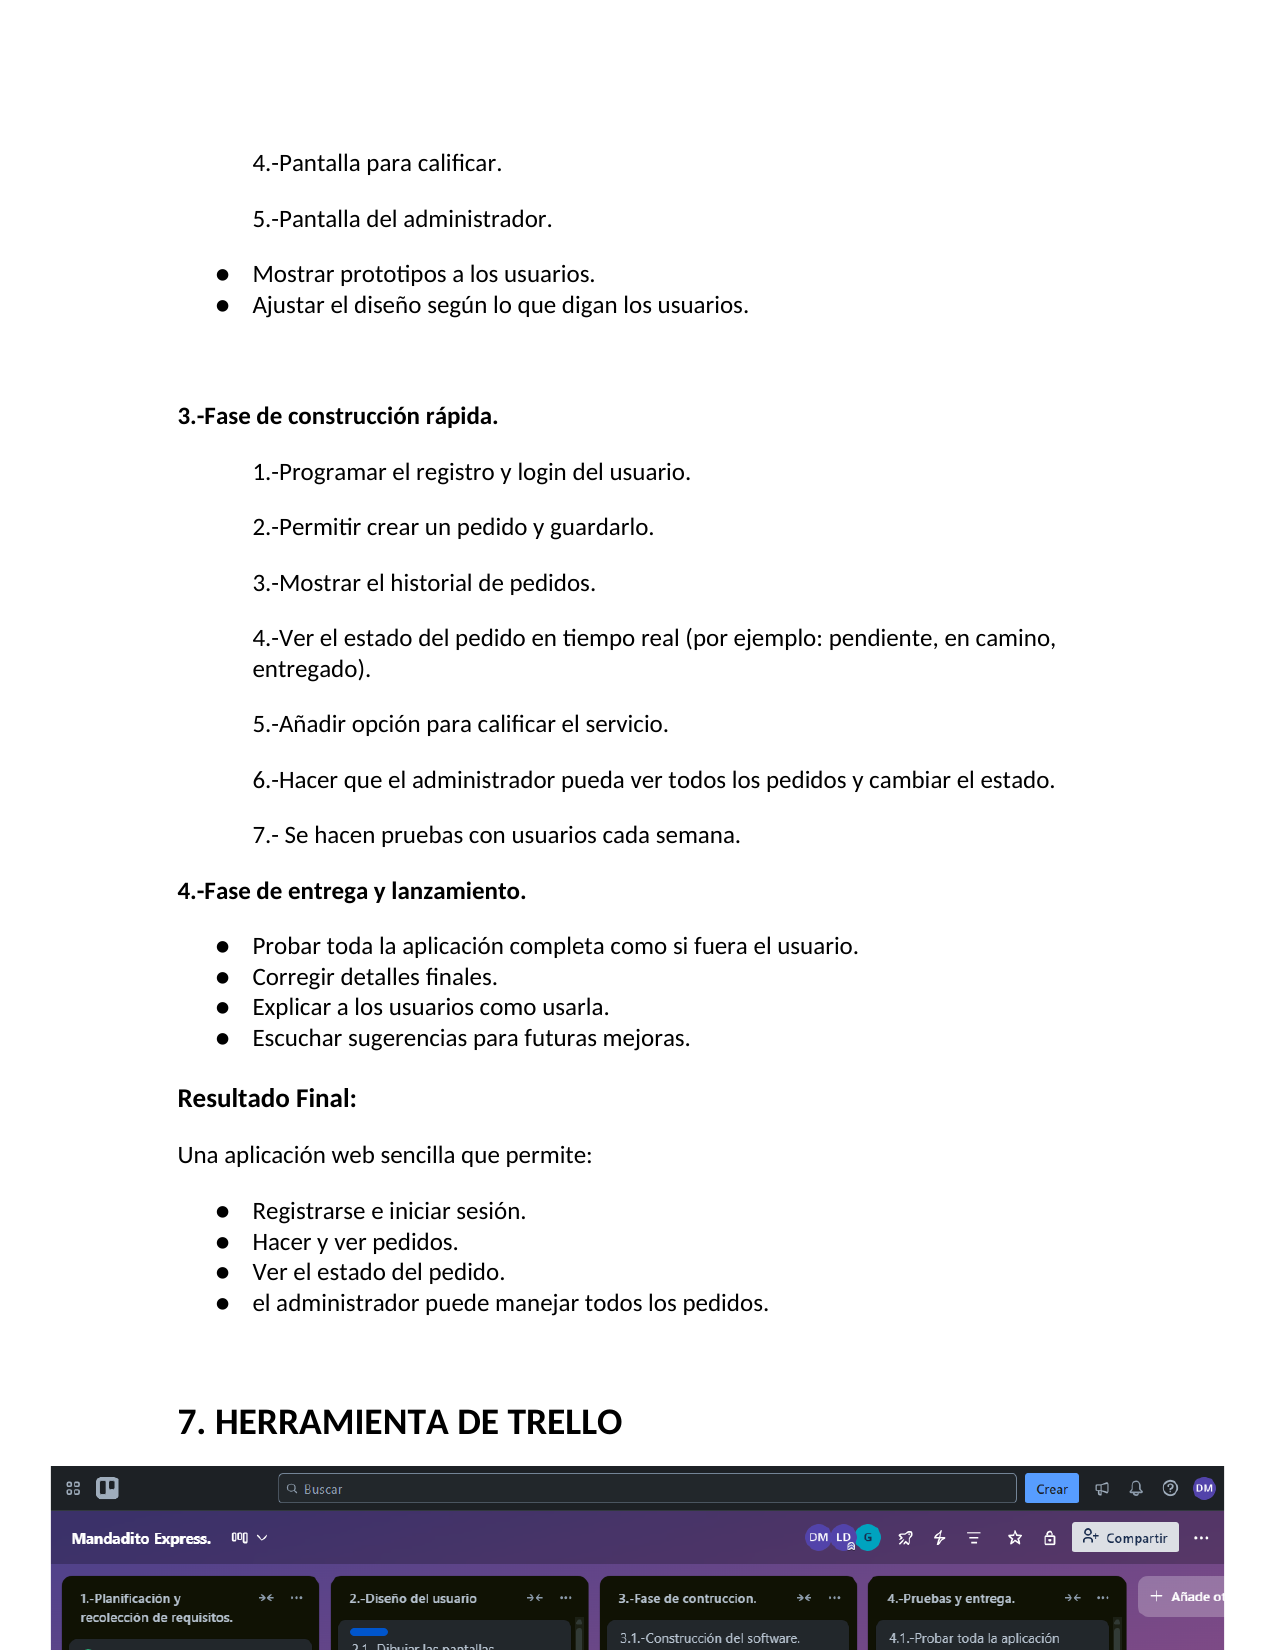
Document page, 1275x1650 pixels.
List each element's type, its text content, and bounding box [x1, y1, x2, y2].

text 7.- Se hacen pruebas con usuarios cada semana. [252, 819, 1098, 850]
subtitle Resultado Final: [177, 1082, 1098, 1115]
list el administrador puede manejar todos los pedidos. [215, 1287, 1098, 1317]
text 4.-Pantalla para calificar. [252, 148, 1098, 178]
list Registrarse e iniciar sesión. [215, 1195, 1098, 1226]
picture [50, 1466, 1225, 1650]
text 4.-Fase de entrega y lanzamiento. [177, 875, 1098, 905]
list Ver el estado del pedido. [215, 1256, 1098, 1287]
list Hacer y ver pedidos. [215, 1226, 1098, 1256]
text 2.-Permitir crear un pedido y guardarlo. [252, 511, 1098, 542]
list Escuchar sugerencias para futuras mejoras. [215, 1022, 1098, 1052]
text 5.-Añadir opción para calificar el servicio. [252, 708, 1098, 739]
list Mostrar prototipos a los usuarios. [215, 259, 1098, 289]
text 3.-Fase de construcción rápida. [177, 400, 1098, 431]
text 6.-Hacer que el administrador pueda ver todos los pedidos y cambiar el estado. [252, 764, 1098, 794]
list Ajustar el diseño según lo que digan los usuarios. [215, 289, 1098, 320]
list Corregir detalles finales. [215, 961, 1098, 991]
list Probar toda la aplicación completa como si fuera el usuario. [215, 930, 1098, 961]
text 5.-Pantalla del administrador. [252, 203, 1098, 234]
text 3.-Mostrar el historial de pedidos. [252, 567, 1098, 597]
text 4.-Ver el estado del pedido en tiempo real (por ejemplo: pendiente, en camino, entregado). [252, 622, 1098, 683]
text 1.-Programar el registro y login del usuario. [252, 456, 1098, 486]
subtitle 7. HERRAMIENTA DE TRELLO [177, 1398, 1098, 1444]
text Una aplicación web sencilla que permite: [177, 1140, 1098, 1170]
list Explicar a los usuarios como usarla. [215, 991, 1098, 1022]
